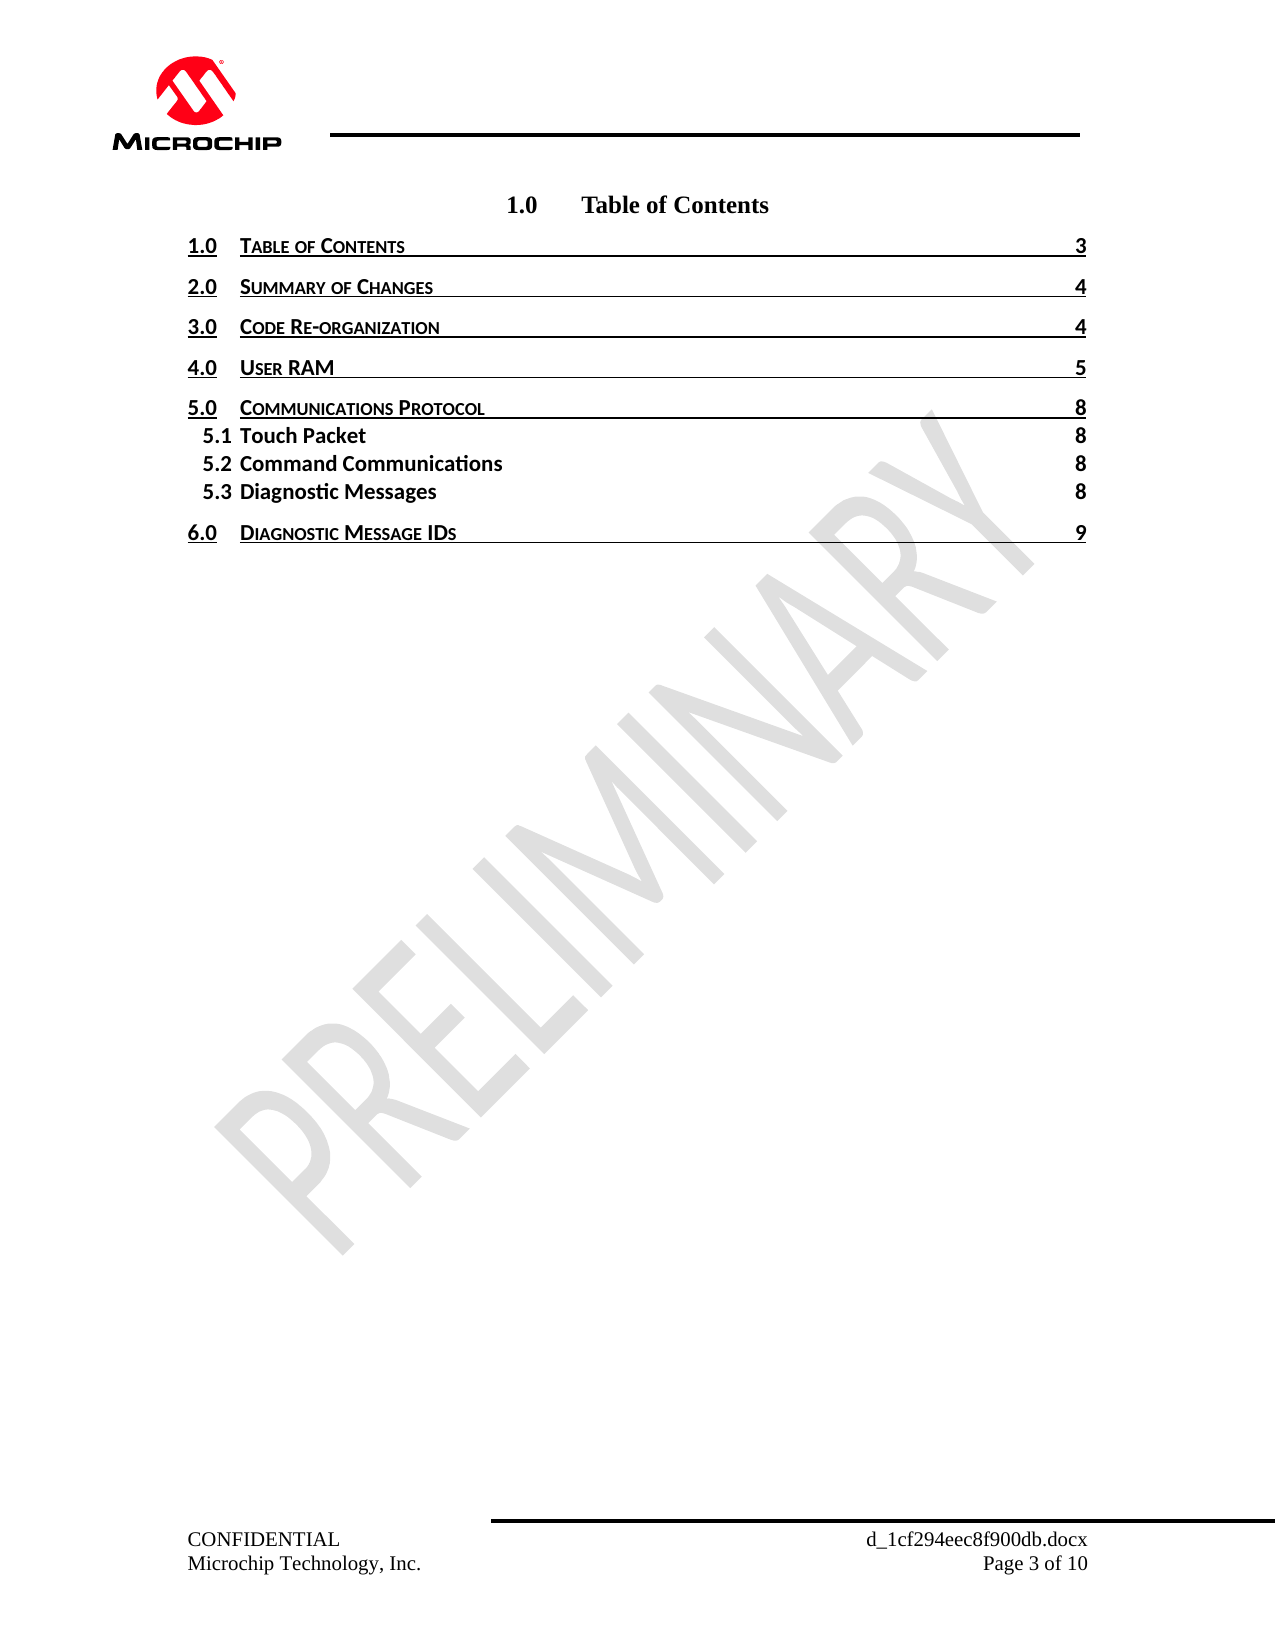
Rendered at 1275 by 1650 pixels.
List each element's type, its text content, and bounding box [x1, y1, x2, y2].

text 6.0 Diagnostic Message IDs 9 [187, 518, 1087, 546]
text 5.2 Command Communications 8 [202, 449, 1087, 477]
text 5.1 Touch Packet 8 [202, 421, 1087, 449]
text 4.0 User RAM 5 [187, 353, 1087, 381]
text 1.0 Table of Contents 3 [187, 231, 1087, 259]
text 2.0 Summary of Changes 4 [187, 272, 1087, 300]
text 5.3 Diagnostic Messages 8 [202, 477, 1087, 505]
text 3.0 Code Re-organization 4 [187, 312, 1087, 340]
text 5.0 Communications Protocol 8 [187, 393, 1087, 421]
subtitle Table of Contents [187, 190, 1087, 219]
